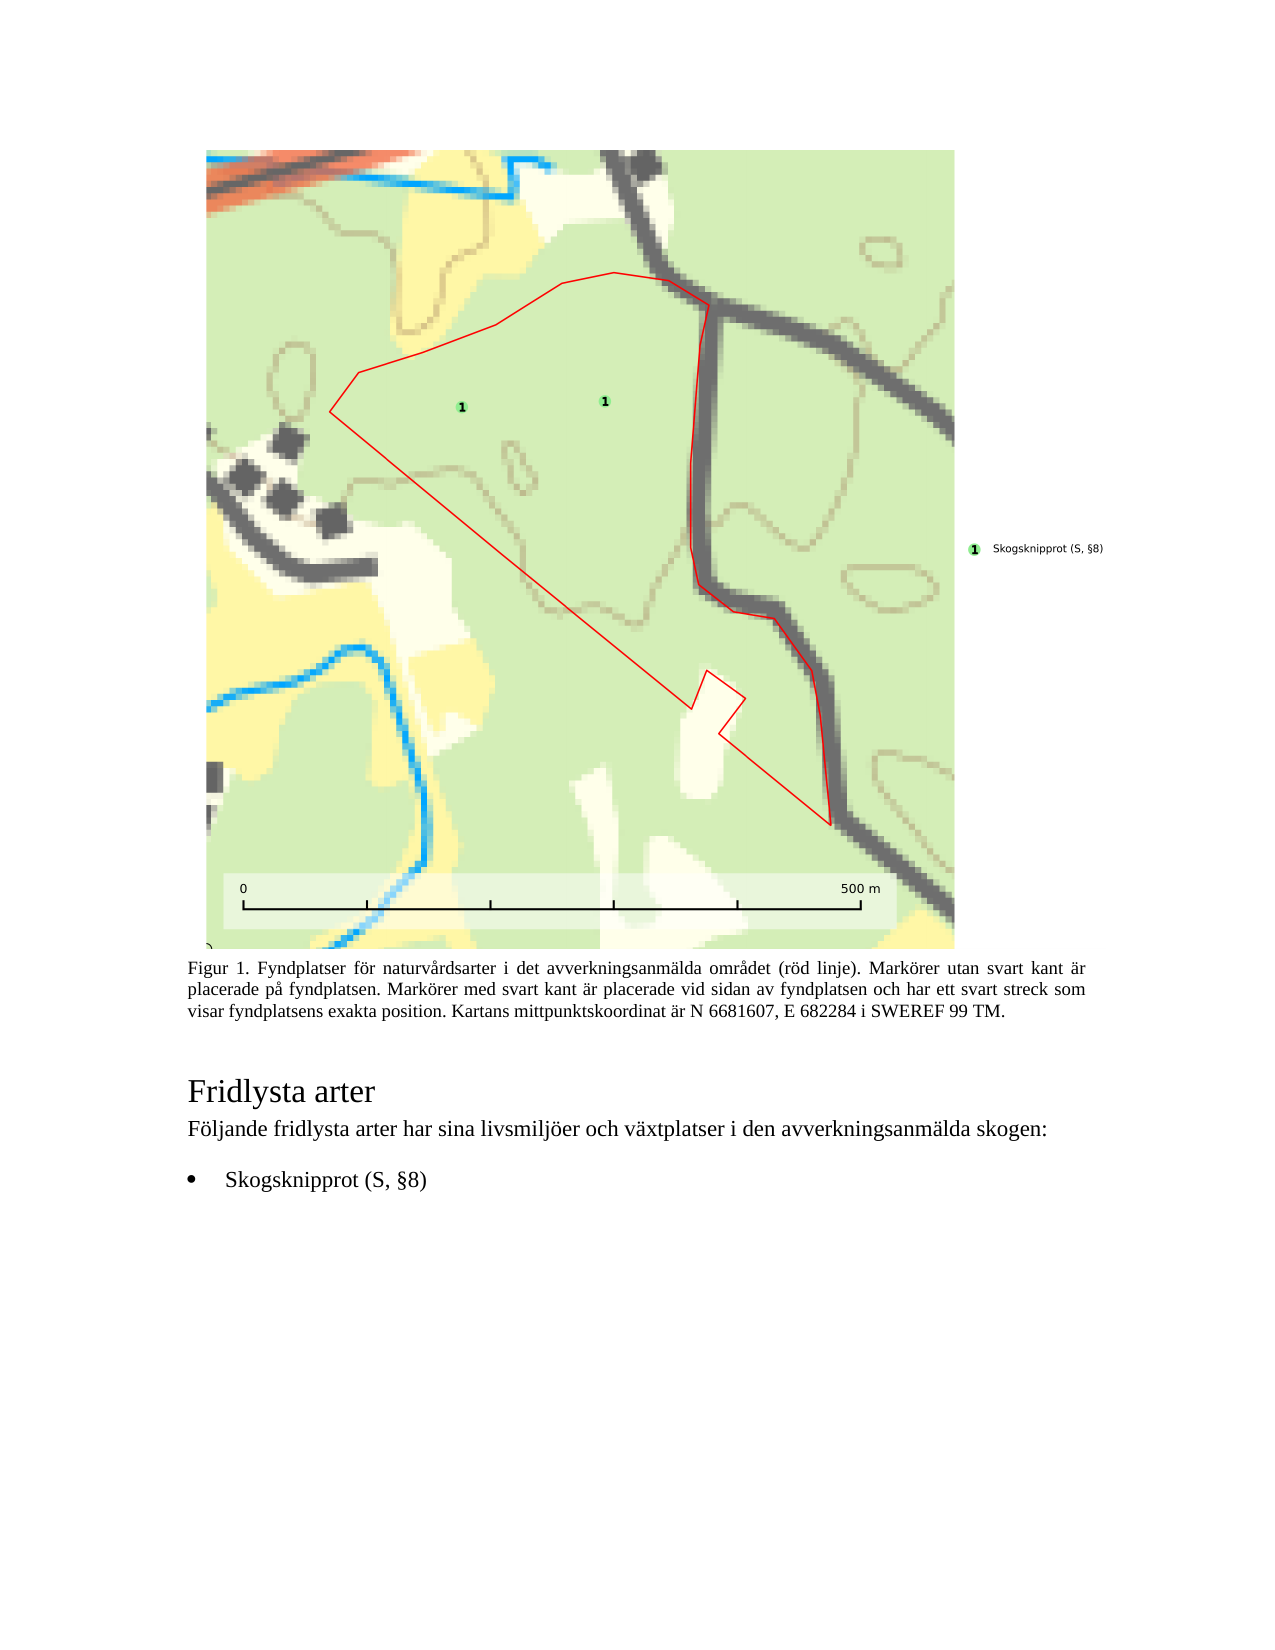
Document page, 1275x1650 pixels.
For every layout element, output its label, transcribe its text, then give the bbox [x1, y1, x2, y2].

picture [206, 150, 1107, 949]
text Följande fridlysta arter har sina livsmiljöer och växtplatser i den avverkningsanmälda skogen: [187, 1115, 1087, 1142]
text Figur 1. Fyndplatser för naturvårdsarter i det avverkningsanmälda området (röd linje). Markörer utan svart kant är placerade på fyndplatsen. Markörer med svart kant är placerade vid sidan av fyndplatsen och har ett svart streck som visar fyndplatsens exakta position. Kartans mittpunktskoordinat är N 6681607, E 682284 i SWEREF 99 TM. [187, 957, 1087, 1021]
list Skogsknipprot (S, §8) [187, 1166, 1087, 1193]
subtitle Fridlysta arter [187, 1071, 1087, 1109]
